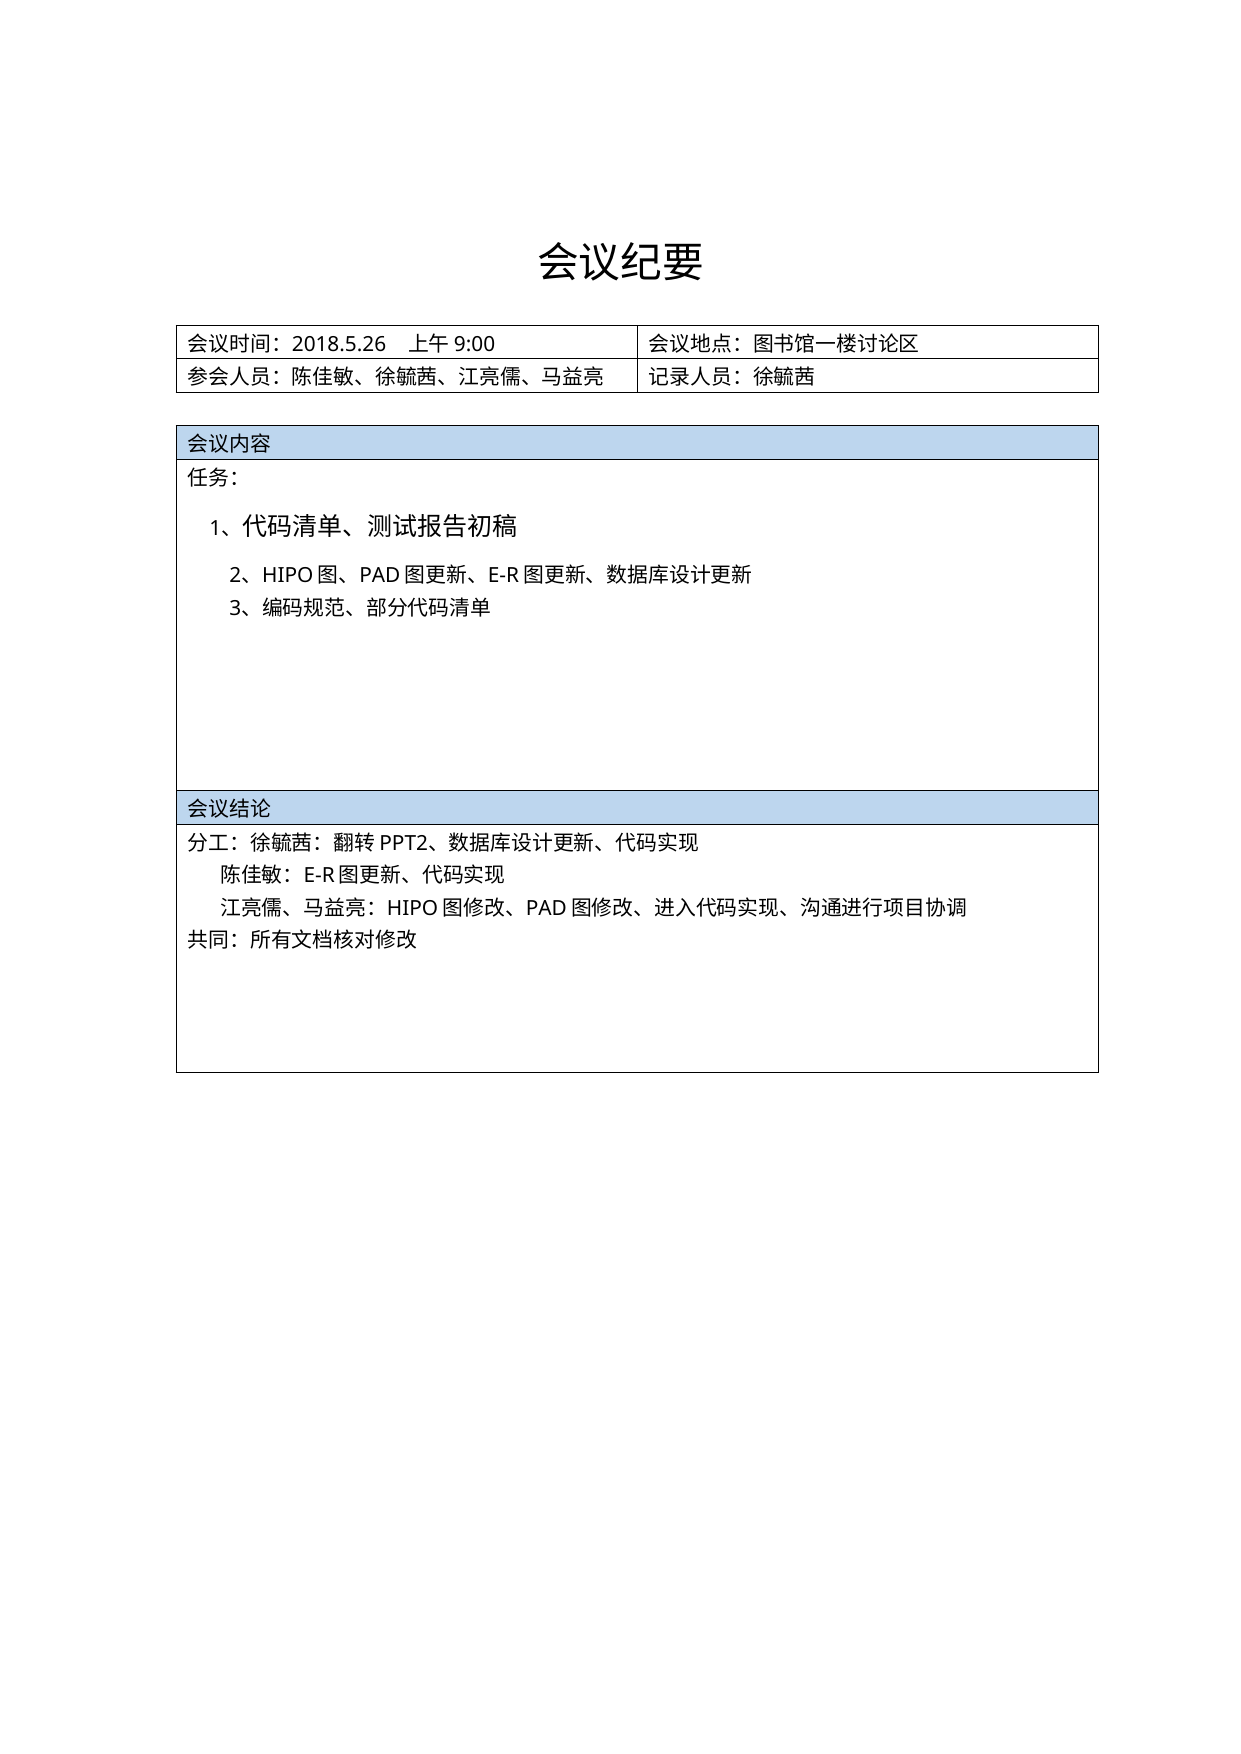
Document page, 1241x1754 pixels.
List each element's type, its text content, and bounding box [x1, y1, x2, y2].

table_cell 会议结论 [177, 791, 1098, 824]
table_header 会议内容 [177, 426, 1098, 459]
text 会议纪要 [187, 227, 1053, 292]
table_cell 参会人员：陈佳敏、徐毓茜、江亮儒、马益亮 [177, 359, 637, 392]
table_cell 分工：徐毓茜：翻转PPT2、数据库设计更新、代码实现 陈佳敏：E-R图更新、代码实现 江亮儒、马益亮：HIPO图修改、PAD图修改、进入代码实现、沟通进行项目协调 共同：所有文档核对修改 [177, 825, 1098, 1072]
table_header 会议时间：2018.5.26 上午9:00 [177, 326, 637, 358]
table_cell 记录人员：徐毓茜 [638, 359, 1098, 392]
table_cell 任务： 1、代码清单、测试报告初稿 2、HIPO图、PAD图更新、E-R图更新、数据库设计更新 3、编码规范、部分代码清单 [177, 460, 1098, 790]
table_header 会议地点：图书馆一楼讨论区 [638, 326, 1098, 358]
